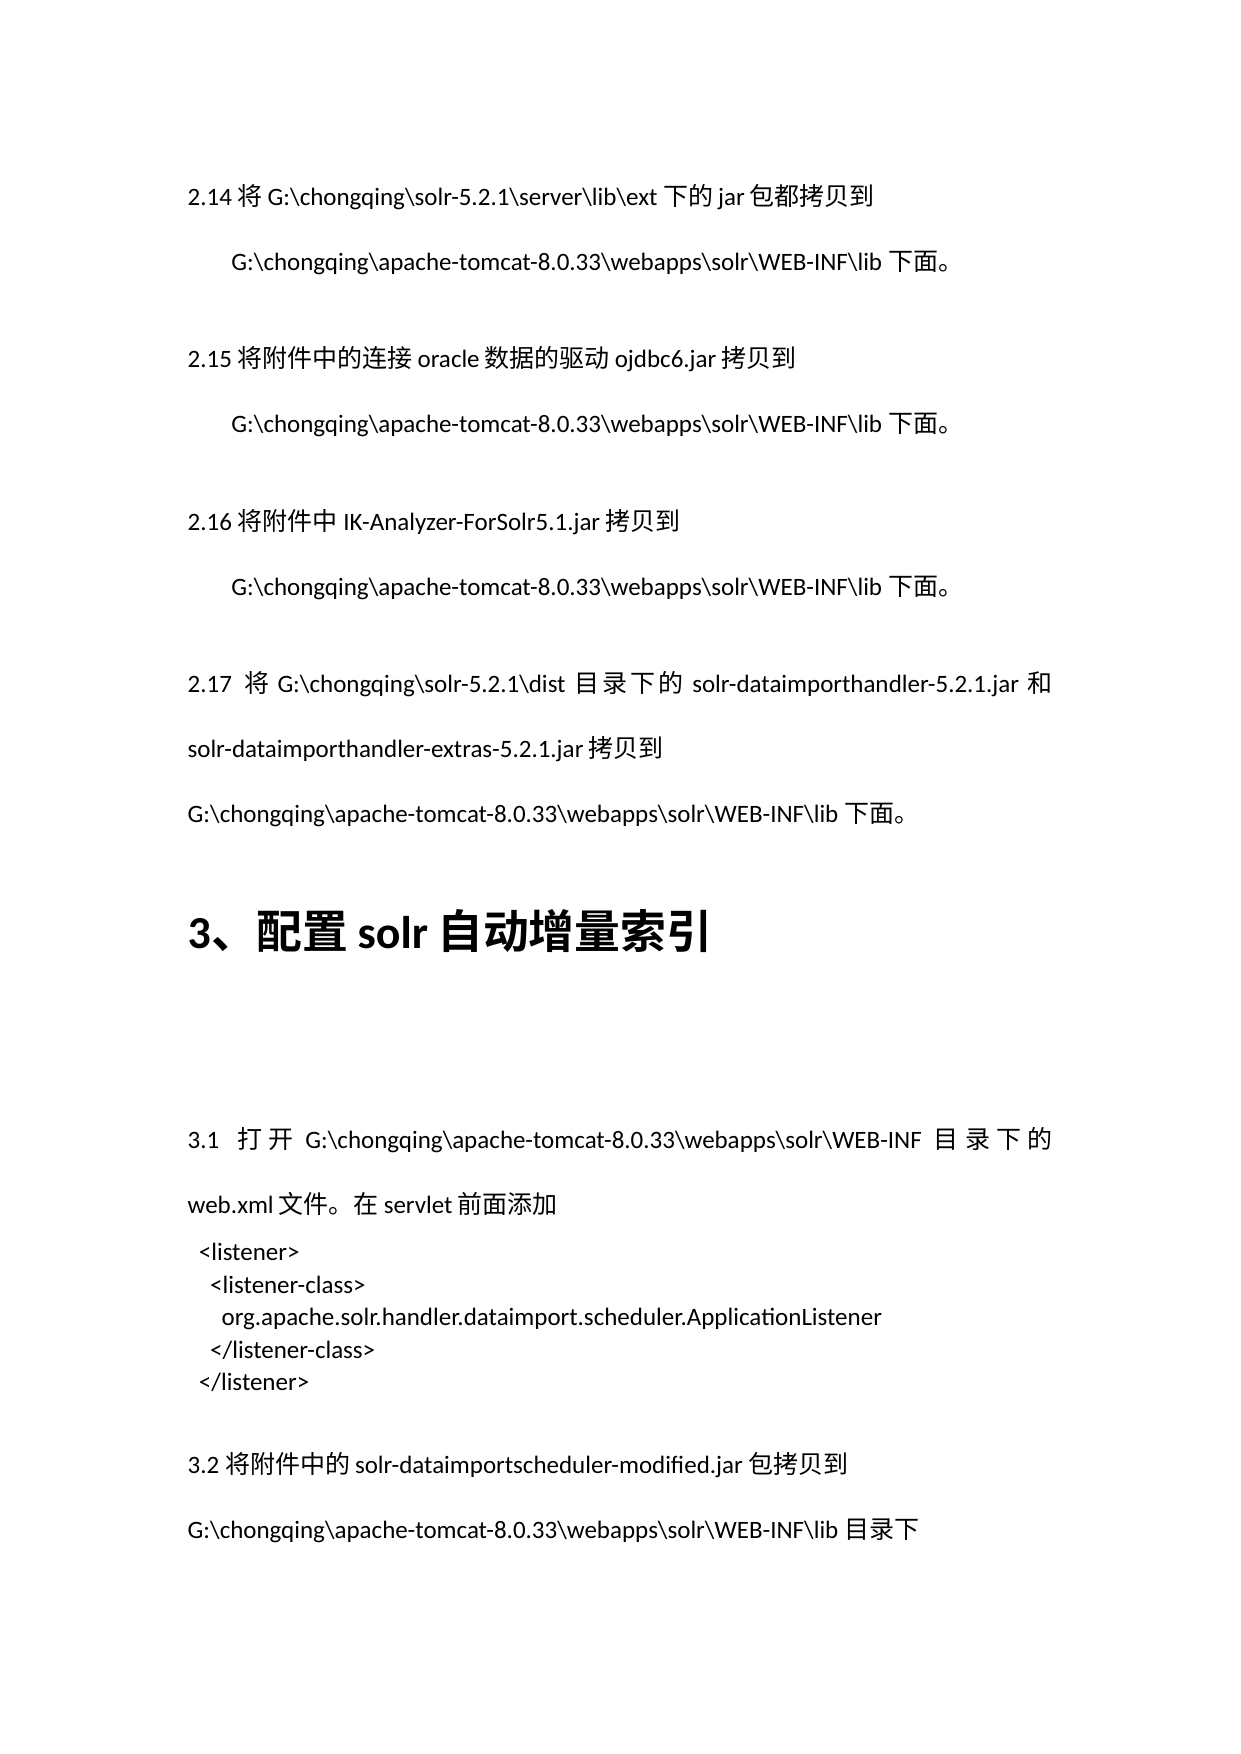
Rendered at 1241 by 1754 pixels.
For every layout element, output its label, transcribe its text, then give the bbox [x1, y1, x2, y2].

text 2.15 将附件中的连接oracle数据的驱动ojdbc6.jar拷贝到 [187, 324, 1053, 389]
text <listener-class> [187, 1268, 1053, 1300]
text 2.16 将附件中 IK-Analyzer-ForSolr5.1.jar拷贝到 [187, 487, 1053, 552]
text 3.2 将附件中的solr-dataimportscheduler-modified.jar 包拷贝到 [187, 1430, 1053, 1495]
text </listener-class> [187, 1333, 1053, 1365]
subtitle 3、配置solr自动增量索引 [187, 880, 1053, 977]
text 2.14 将G:\chongqing\solr-5.2.1\server\lib\ext下的jar包都拷贝到 [187, 162, 1053, 227]
text G:\chongqing\apache-tomcat-8.0.33\webapps\solr\WEB-INF\lib 下面。 [187, 779, 1053, 844]
text org.apache.solr.handler.dataimport.scheduler.ApplicationListener [187, 1300, 1053, 1333]
text G:\chongqing\apache-tomcat-8.0.33\webapps\solr\WEB-INF\lib 下面。 [187, 227, 1053, 292]
text </listener> [187, 1365, 1053, 1398]
text G:\chongqing\apache-tomcat-8.0.33\webapps\solr\WEB-INF\lib 目录下 [187, 1495, 1053, 1560]
text G:\chongqing\apache-tomcat-8.0.33\webapps\solr\WEB-INF\lib 下面。 [187, 552, 1053, 617]
text 3.1 打开G:\chongqing\apache-tomcat-8.0.33\webapps\solr\WEB-INF目录下的web.xml文件。在servlet前面添加 [187, 1105, 1053, 1235]
text 2.17 将G:\chongqing\solr-5.2.1\dist目录下的solr-dataimporthandler-5.2.1.jar和solr-dataimporthandler-extras-5.2.1.jar拷贝到 [187, 649, 1053, 779]
text <listener> [187, 1235, 1053, 1268]
text G:\chongqing\apache-tomcat-8.0.33\webapps\solr\WEB-INF\lib 下面。 [187, 389, 1053, 454]
